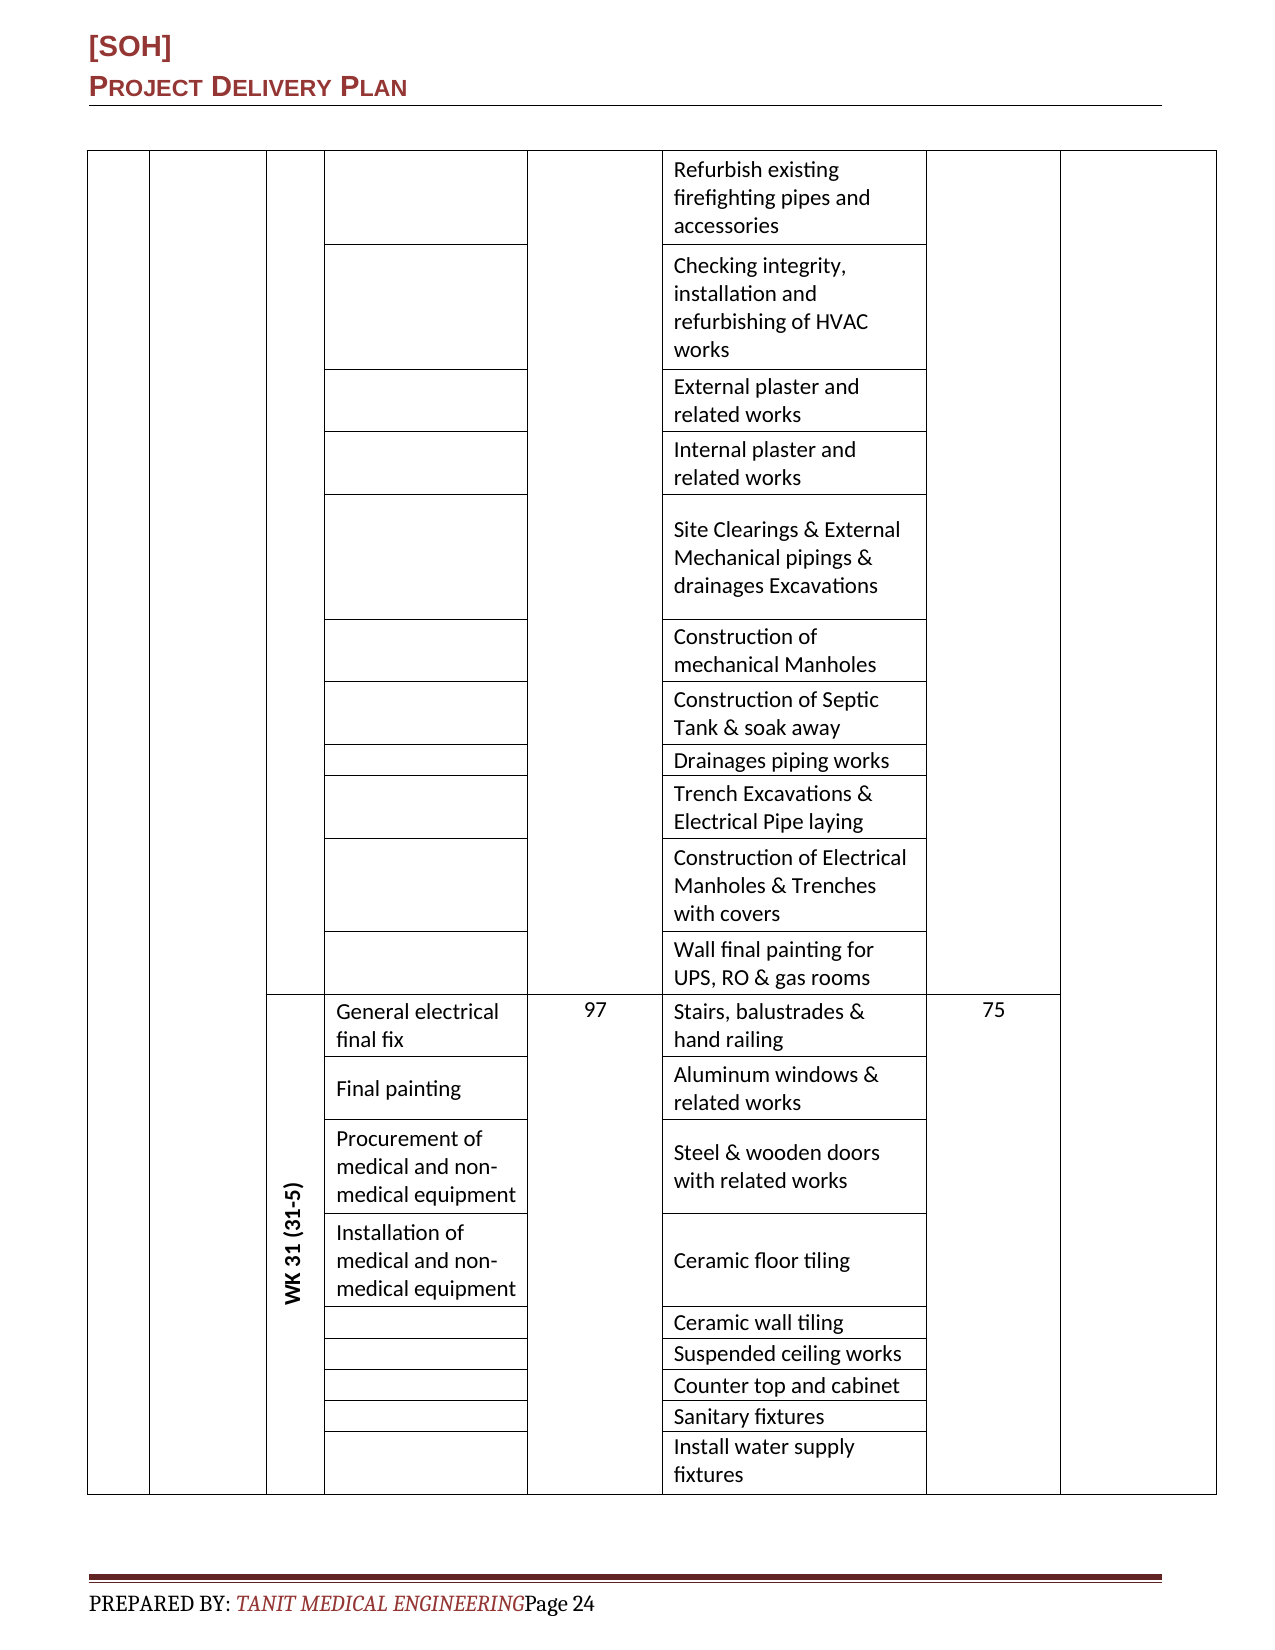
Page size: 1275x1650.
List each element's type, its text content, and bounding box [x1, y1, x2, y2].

table_cell [325, 1339, 527, 1369]
table_cell Stairs, balustrades & hand railing [663, 995, 926, 1056]
table_cell [325, 682, 527, 744]
table_cell Checking integrity, installation and refurbishing of HVAC works [663, 245, 926, 369]
table_cell Site Clearings & External Mechanical pipings & drainages Excavations [663, 495, 926, 619]
table_cell Procurement of medical and non-medical equipment [325, 1120, 527, 1212]
table_cell Counter top and cabinet [663, 1370, 926, 1400]
table_cell 75 [927, 995, 1060, 1494]
table_cell [325, 432, 527, 494]
table_cell [325, 776, 527, 837]
table_cell Sanitary fixtures [663, 1401, 926, 1431]
table_cell Aluminum windows & related works [663, 1057, 926, 1119]
table_cell WK 31 (31-5) [267, 995, 324, 1494]
table_cell External plaster and related works [663, 370, 926, 431]
table_cell Installation of medical and non-medical equipment [325, 1214, 527, 1306]
table_cell Trench Excavations & Electrical Pipe laying [663, 776, 926, 837]
table_cell [325, 932, 527, 994]
table_cell Internal plaster and related works [663, 432, 926, 494]
table_cell [325, 1432, 527, 1494]
table_cell [325, 151, 527, 244]
table_cell [325, 620, 527, 681]
table_cell [325, 839, 527, 931]
table_cell Steel & wooden doors with related works [663, 1120, 926, 1212]
table_cell Wall final painting for UPS, RO & gas rooms [663, 932, 926, 994]
table_cell Refurbish existing firefighting pipes and accessories [663, 151, 926, 244]
table_cell General electrical final fix [325, 995, 527, 1056]
table_cell Ceramic wall tiling [663, 1307, 926, 1337]
table_cell [325, 1370, 527, 1400]
table_cell Construction of Septic Tank & soak away [663, 682, 926, 744]
table_cell Suspended ceiling works [663, 1339, 926, 1369]
table_cell [325, 1401, 527, 1431]
table_cell Construction of mechanical Manholes [663, 620, 926, 681]
table_cell Construction of Electrical Manholes & Trenches with covers [663, 839, 926, 931]
table_cell Final painting [325, 1057, 527, 1119]
table_cell Ceramic floor tiling [663, 1214, 926, 1306]
table_cell 97 [528, 995, 662, 1494]
table_cell [325, 495, 527, 619]
table_cell [325, 1307, 527, 1337]
table_cell [325, 745, 527, 775]
table_cell Drainages piping works [663, 745, 926, 775]
table_cell [325, 370, 527, 431]
table_cell [325, 245, 527, 369]
table_cell Install water supply fixtures [663, 1432, 926, 1494]
